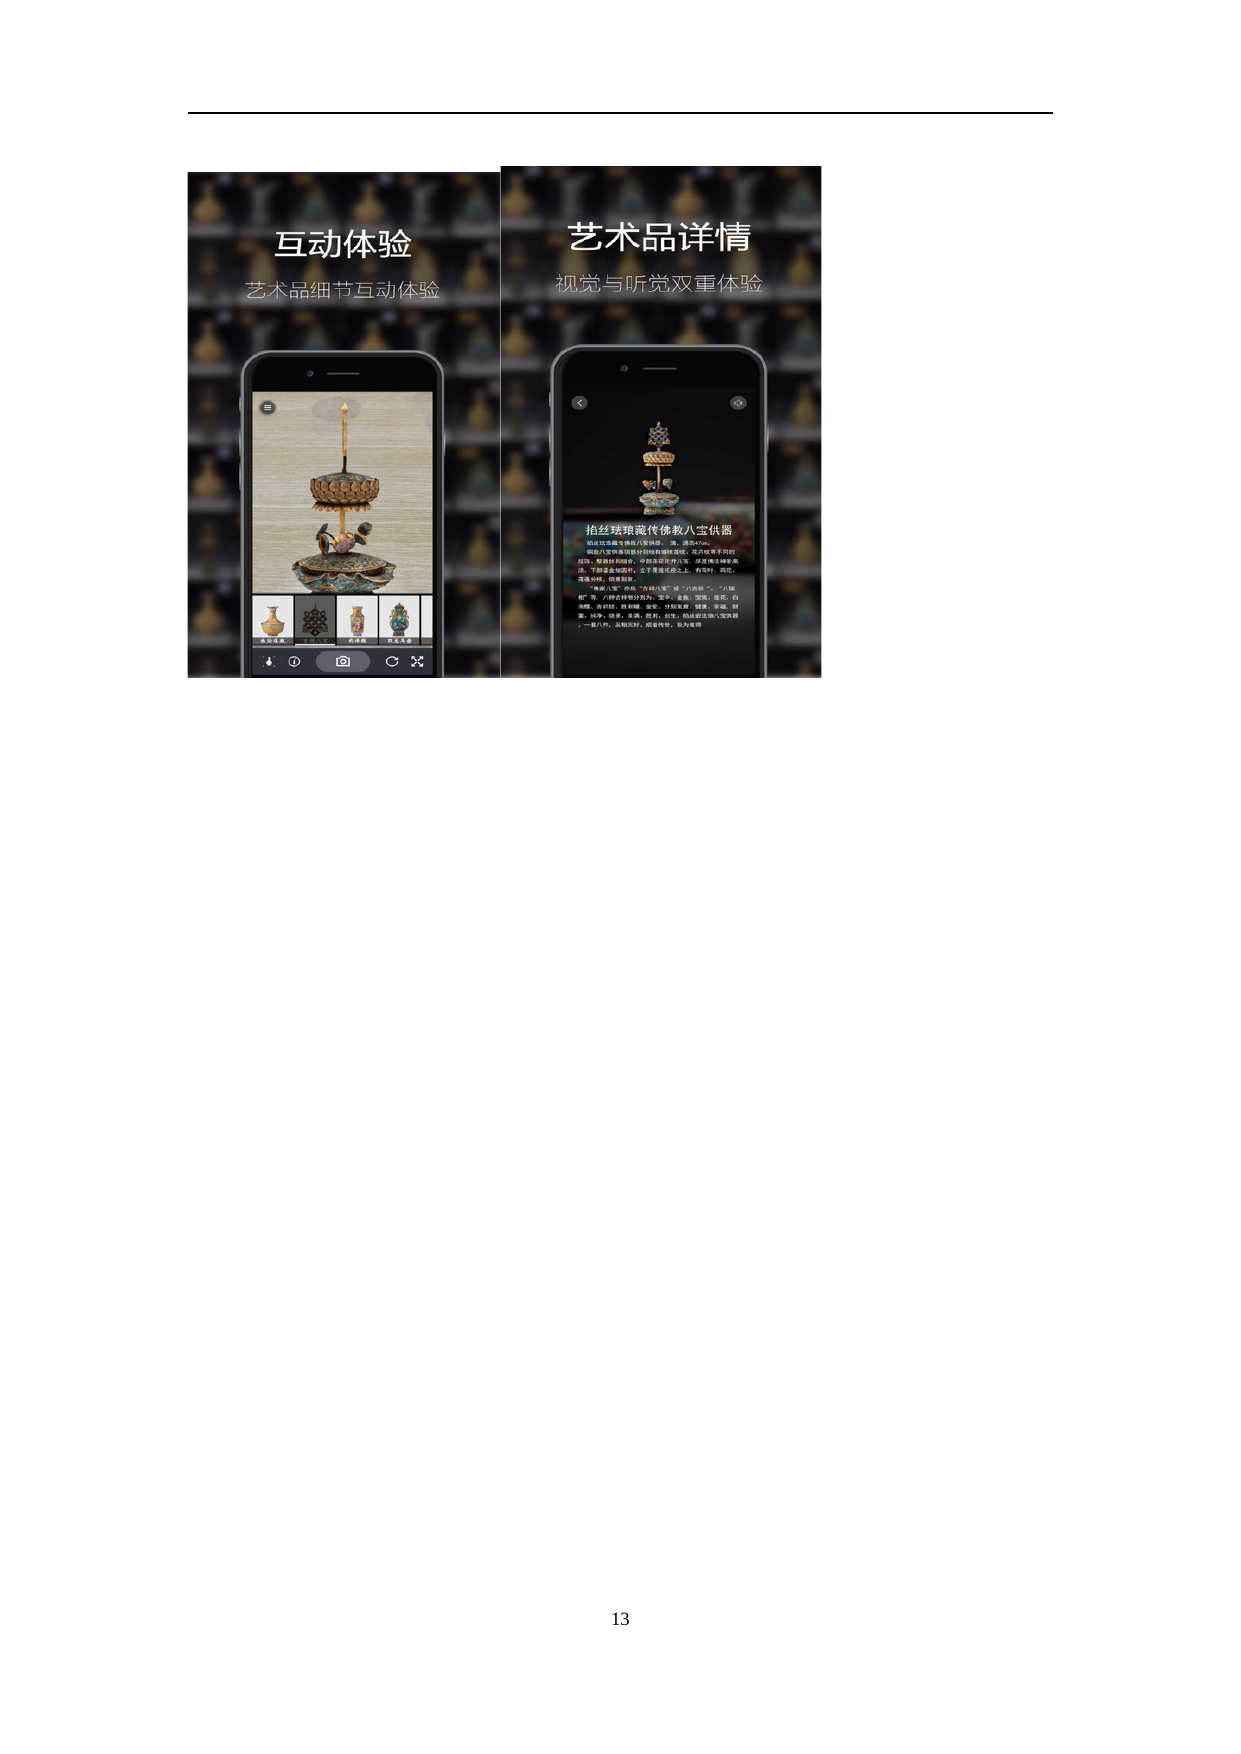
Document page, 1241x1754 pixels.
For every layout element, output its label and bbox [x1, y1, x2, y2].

picture [187, 166, 822, 678]
